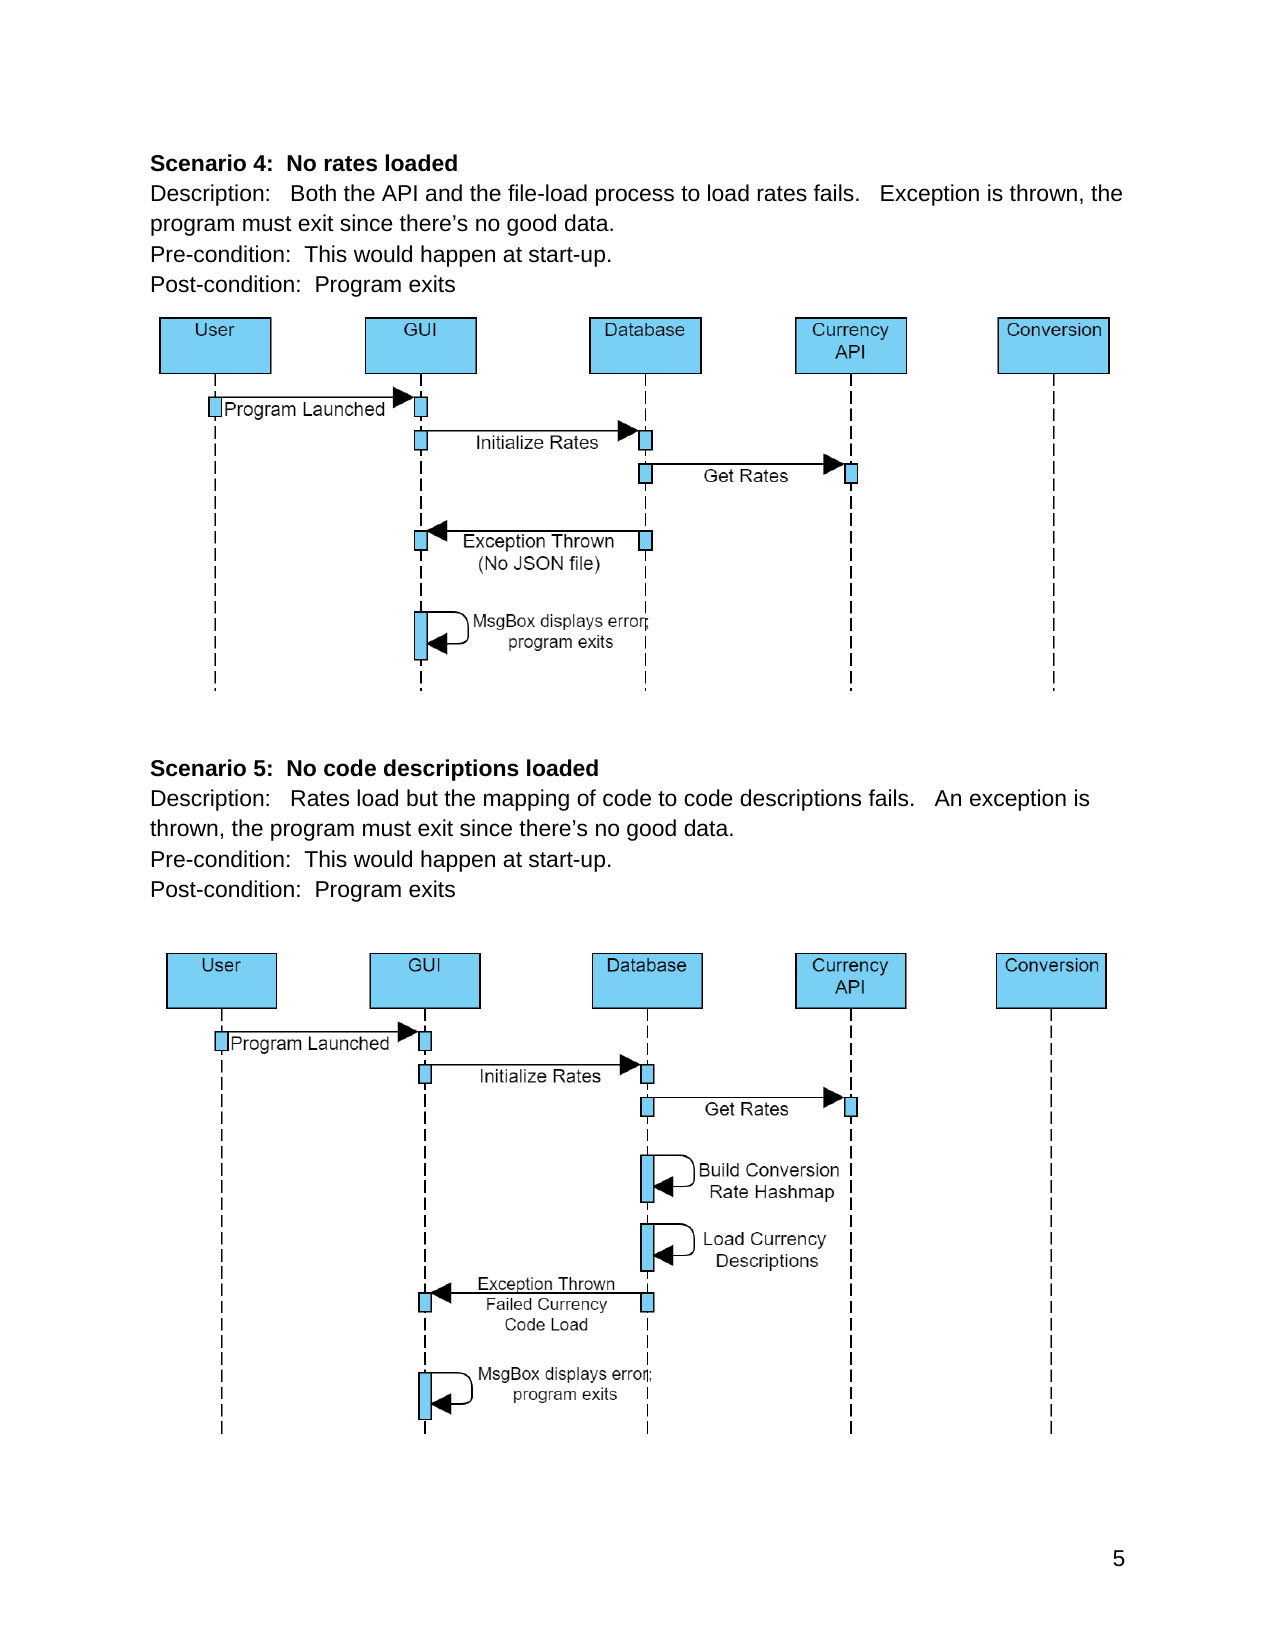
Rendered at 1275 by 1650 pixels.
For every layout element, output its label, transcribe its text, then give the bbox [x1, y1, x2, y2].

text Post-condition: Program exits [150, 271, 1125, 297]
text Scenario 5: No code descriptions loaded [150, 755, 1125, 781]
picture [150, 936, 1125, 1445]
text Description: Rates load but the mapping of code to code descriptions fails. An exception is thrown, the program must exit since there’s no good data. [150, 785, 1125, 842]
text Scenario 4: No rates loaded [150, 150, 1125, 176]
text Pre-condition: This would happen at start-up. [150, 241, 1125, 267]
text Pre-condition: This would happen at start-up. [150, 846, 1125, 872]
text Description: Both the API and the file-load process to load rates fails. Exception is thrown, the program must exit since there’s no good data. [150, 180, 1125, 237]
text Post-condition: Program exits [150, 876, 1125, 902]
picture [150, 301, 1125, 691]
